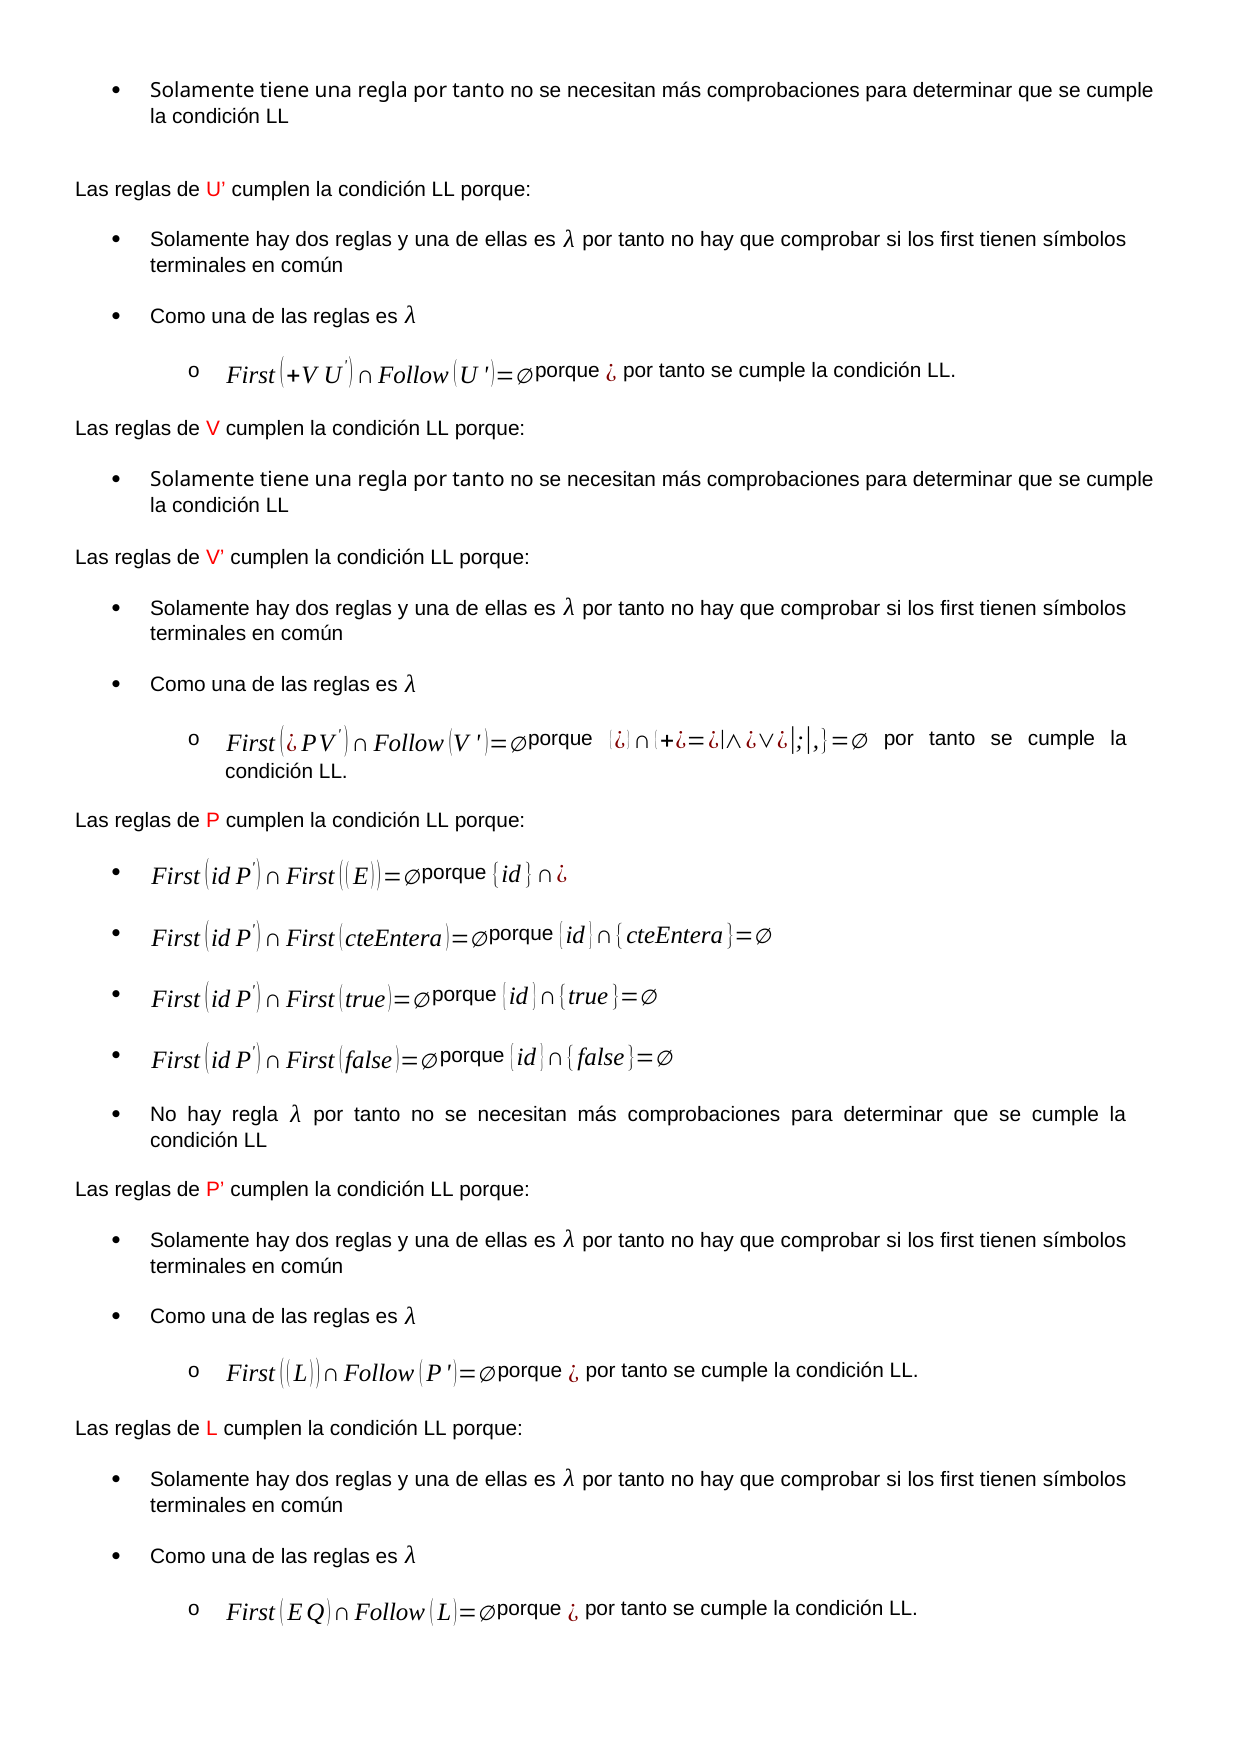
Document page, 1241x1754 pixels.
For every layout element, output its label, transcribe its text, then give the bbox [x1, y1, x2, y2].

subtitle Las reglas de P cumplen la condición LL porque: [75, 808, 1127, 832]
subtitle porque [112, 857, 1127, 893]
subtitle porque por tanto se cumple la condición LL. [187, 723, 1127, 783]
subtitle Solamente hay dos reglas y una de ellas es por tanto no hay que comprobar si los first tienen símbolos terminales en común [112, 594, 1127, 645]
subtitle Las reglas de U’ cumplen la condición LL porque: [75, 176, 1127, 200]
subtitle Las reglas de V’ cumplen la condición LL porque: [75, 545, 1127, 569]
list Solamente tiene una regla por tanto no se necesitan más comprobaciones para determinar que se cumple la condición LL [112, 464, 1165, 517]
subtitle porque [112, 1039, 1127, 1076]
subtitle Como una de las reglas es [112, 302, 1127, 329]
subtitle porque por tanto se cumple la condición LL. [187, 354, 1127, 390]
list Solamente tiene una regla por tanto no se necesitan más comprobaciones para determinar que se cumple la condición LL [112, 75, 1165, 127]
subtitle Solamente hay dos reglas y una de ellas es por tanto no hay que comprobar si los first tienen símbolos terminales en común [112, 225, 1127, 277]
subtitle porque [112, 918, 1127, 954]
subtitle No hay regla por tanto no se necesitan más comprobaciones para determinar que se cumple la condición LL [112, 1101, 1127, 1152]
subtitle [187, 1594, 1127, 1630]
subtitle Como una de las reglas es [112, 670, 1127, 698]
subtitle Como una de las reglas es [112, 1542, 1127, 1569]
subtitle Las reglas de V cumplen la condición LL porque: [75, 415, 1127, 439]
subtitle Como una de las reglas es [112, 1303, 1127, 1330]
subtitle Las reglas de L cumplen la condición LL porque: [75, 1416, 1127, 1440]
subtitle Las reglas de P’ cumplen la condición LL porque: [75, 1177, 1127, 1201]
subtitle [112, 1465, 1127, 1517]
subtitle porque por tanto se cumple la condición LL. [187, 1355, 1127, 1391]
subtitle porque [112, 979, 1127, 1014]
subtitle Solamente hay dos reglas y una de ellas es por tanto no hay que comprobar si los first tienen símbolos terminales en común [112, 1226, 1127, 1278]
